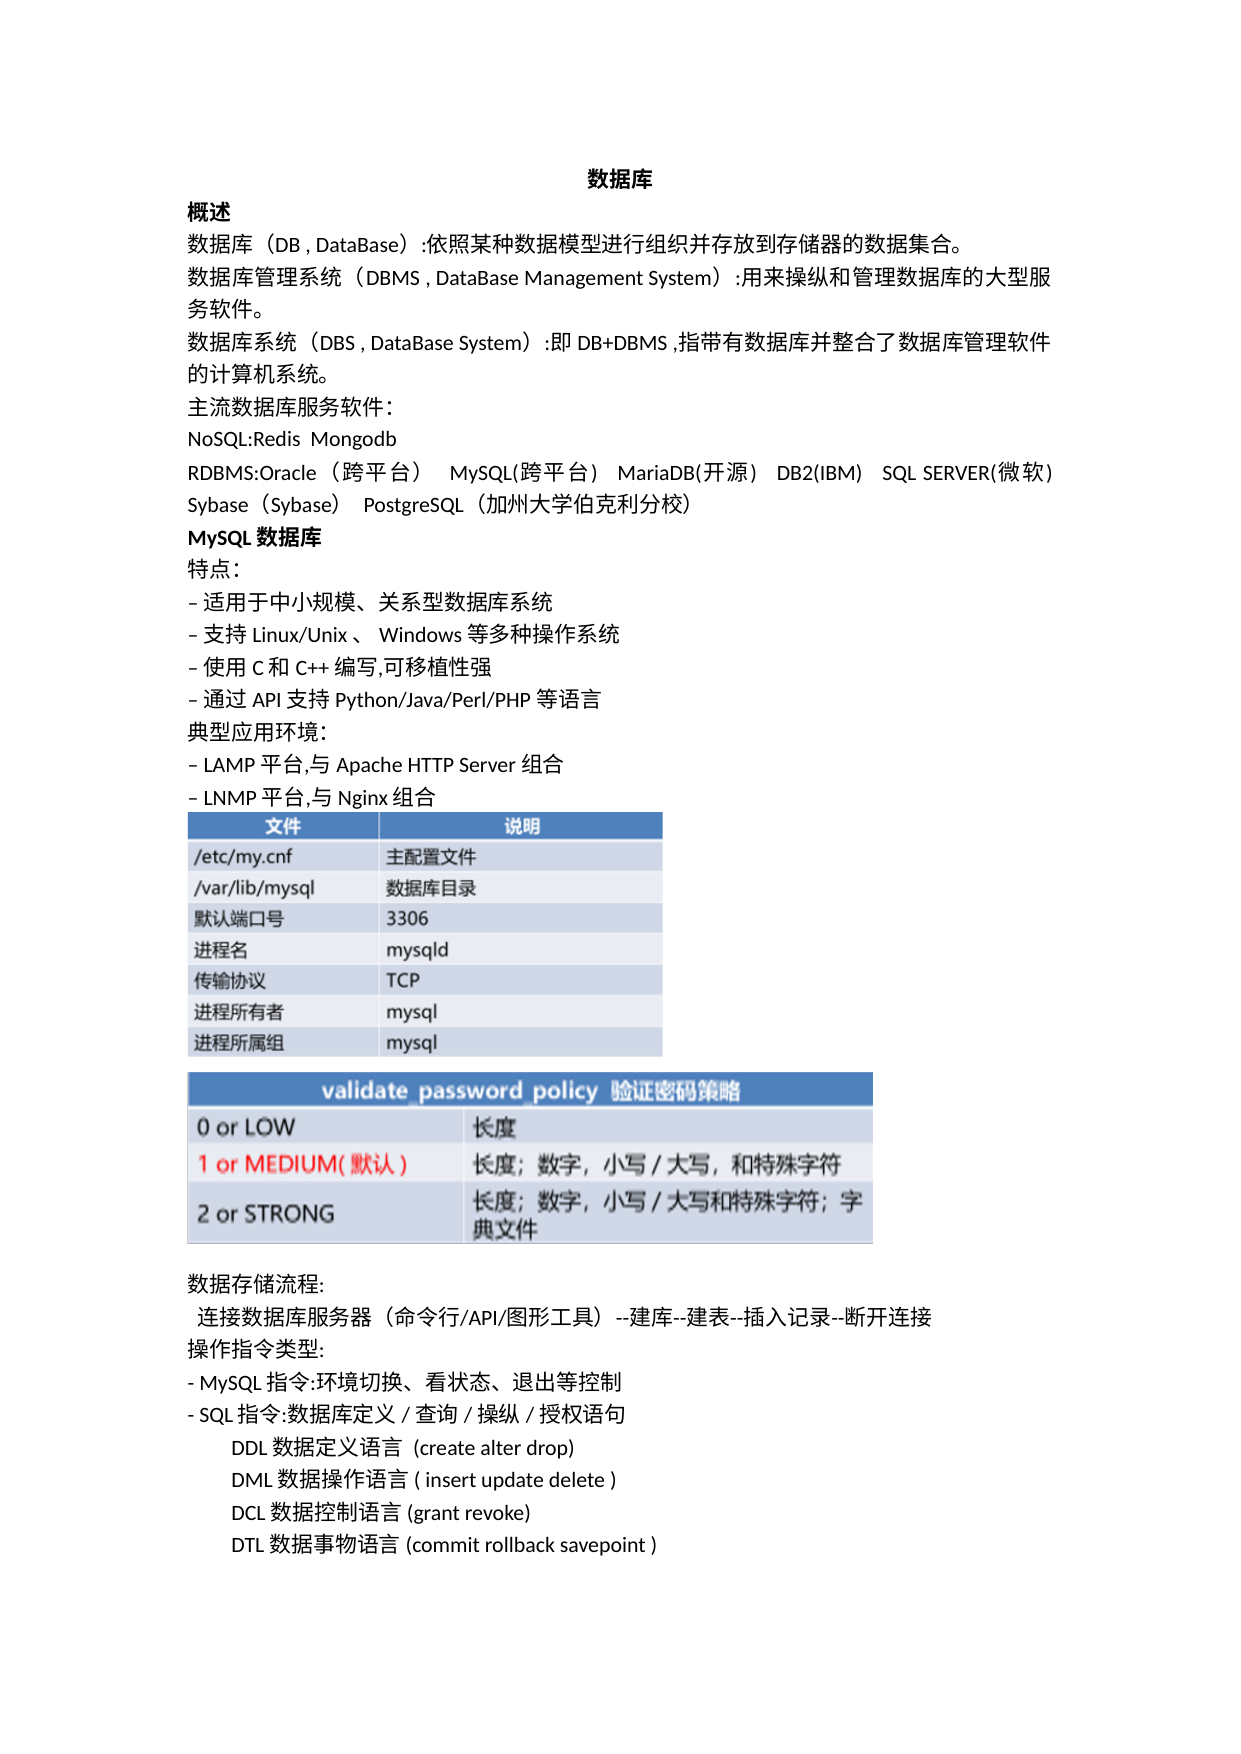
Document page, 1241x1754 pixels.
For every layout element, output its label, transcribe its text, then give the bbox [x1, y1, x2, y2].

text 数据库管理系统（DBMS , DataBase Management System）:用来操纵和管理数据库的大型服务软件。 [187, 259, 1053, 324]
text DDL数据定义语言 (create alter drop) [187, 1429, 1053, 1462]
picture [187, 812, 663, 1057]
text DML 数据操作语言 ( insert update delete ) [187, 1462, 1053, 1494]
text 概述 [187, 194, 1053, 227]
text – LAMP 平台,与 Apache HTTP Server 组合 [187, 747, 1053, 779]
text – 适用于中小规模、关系型数据库系统 [187, 584, 1053, 617]
text RDBMS:Oracle（跨平台） MySQL(跨平台) MariaDB(开源) DB2(IBM) SQL SERVER(微软) Sybase（Sybase） PostgreSQL（加州大学伯克利分校） [187, 454, 1053, 519]
text 典型应用环境： [187, 714, 1053, 747]
text DCL 数据控制语言 (grant revoke) [187, 1494, 1053, 1527]
text - SQL指令:数据库定义 / 查询 / 操纵 / 授权语句 [187, 1397, 1053, 1429]
text 数据存储流程: [187, 1267, 1053, 1299]
picture [187, 1072, 873, 1244]
text DTL 数据事物语言 (commit rollback savepoint ) [187, 1527, 1053, 1559]
text 数据库系统（DBS , DataBase System）:即 DB+DBMS ,指带有数据库并整合了数据库管理软件的计算机系统。 [187, 324, 1053, 389]
text NoSQL:Redis Mongodb [187, 422, 1053, 454]
text – LNMP 平台,与 Nginx 组合 [187, 779, 1053, 812]
text - MySQL指令:环境切换、看状态、退出等控制 [187, 1364, 1053, 1397]
text 特点： [187, 552, 1053, 584]
text 数据库（DB , DataBase）:依照某种数据模型进行组织并存放到存储器的数据集合。 [187, 227, 1053, 259]
text 主流数据库服务软件： [187, 389, 1053, 422]
text 数据库 [187, 162, 1053, 194]
text – 使用 C 和 C++ 编写,可移植性强 [187, 649, 1053, 682]
text – 支持 Linux/Unix 、 Windows 等多种操作系统 [187, 617, 1053, 649]
text – 通过 API 支持 Python/Java/Perl/PHP 等语言 [187, 682, 1053, 714]
text 连接数据库服务器（命令行/API/图形工具）--建库--建表--插入记录--断开连接 [187, 1299, 1053, 1332]
text 操作指令类型: [187, 1332, 1053, 1364]
text MySQL 数据库 [187, 519, 1053, 552]
